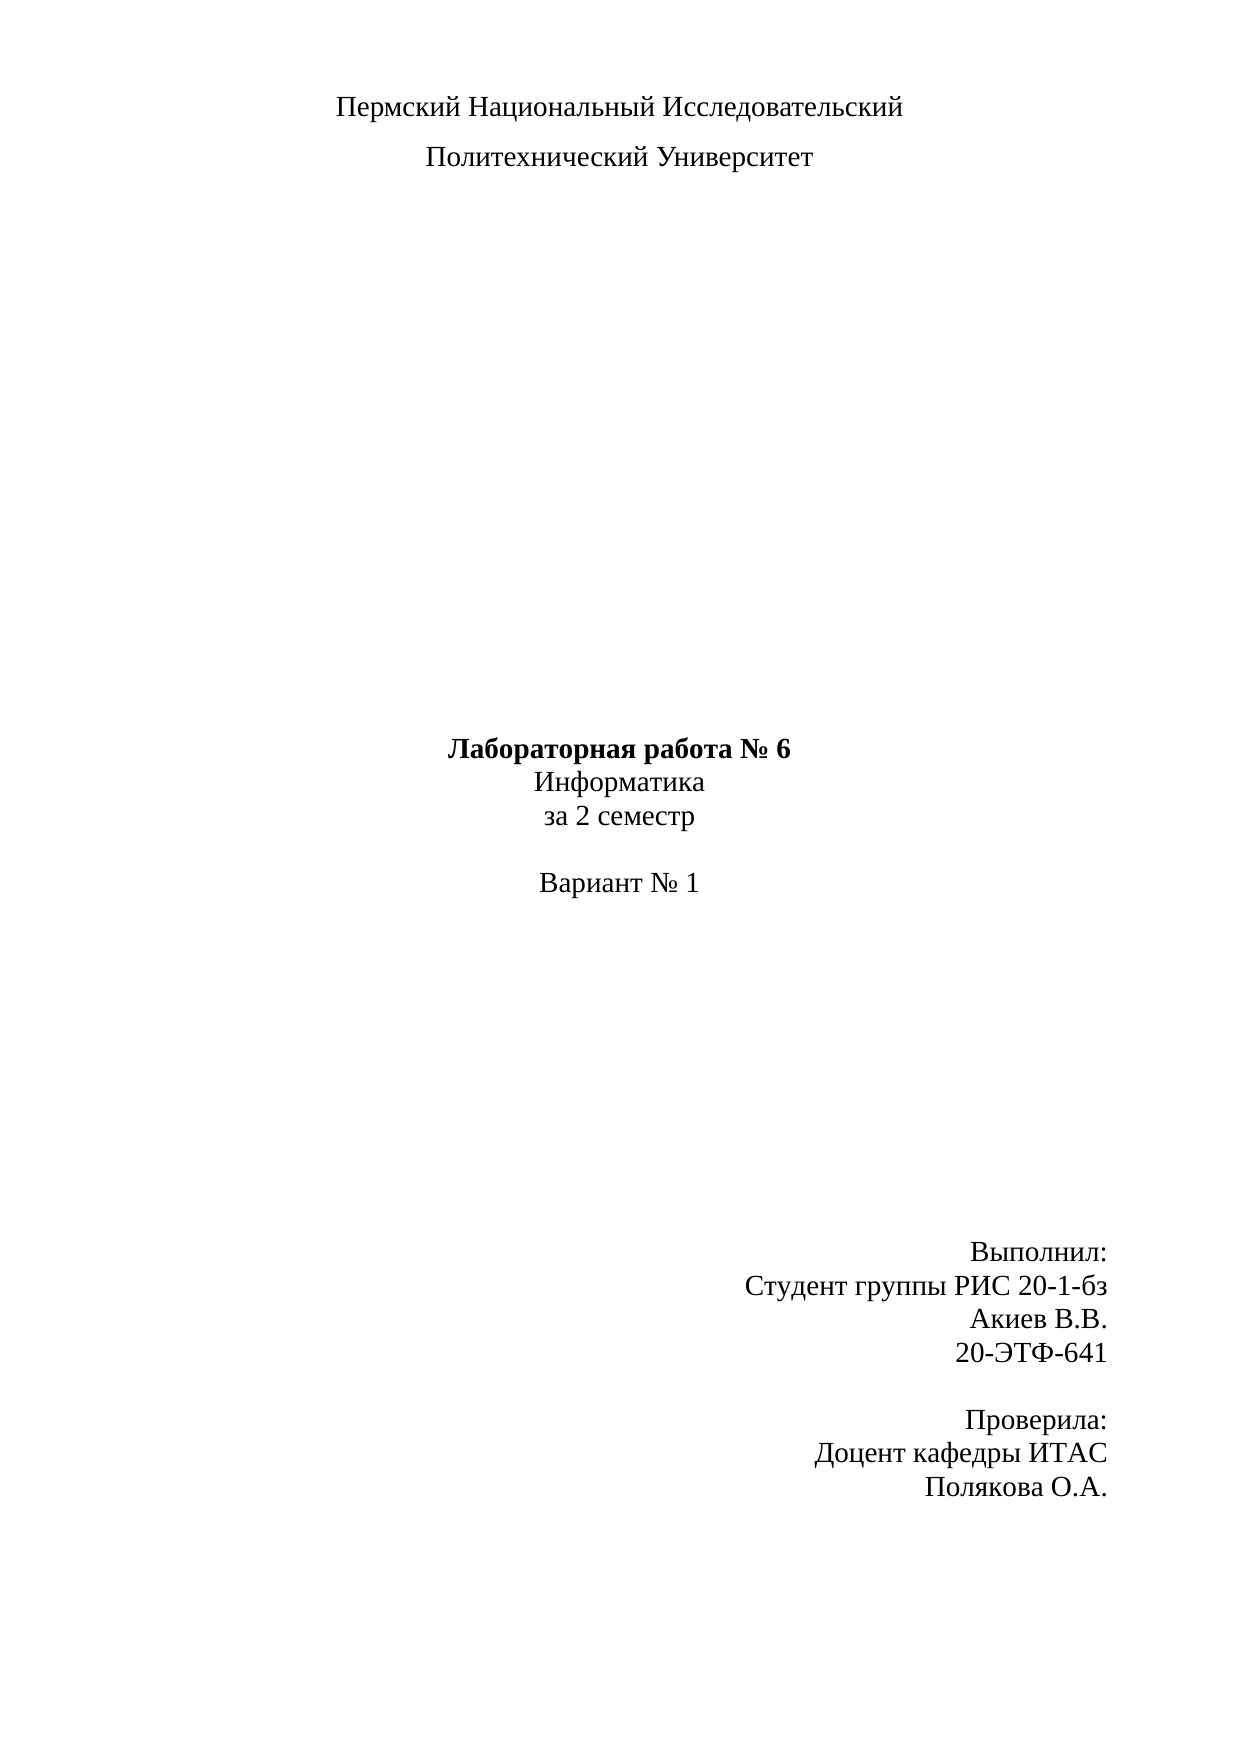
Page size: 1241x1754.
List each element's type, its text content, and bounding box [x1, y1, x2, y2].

text Пермский Национальный Исследовательский Политехнический Университет [131, 89, 1107, 172]
text Проверила: [131, 1402, 1107, 1435]
text Полякова О.А. [131, 1469, 1107, 1502]
text Вариант № 1 [131, 865, 1107, 899]
text Информатика [131, 764, 1107, 798]
text Доцент кафедры ИТАС [131, 1435, 1107, 1469]
text Студент группы РИС 20-1-бз [131, 1268, 1107, 1301]
text 20-ЭТФ-641 [131, 1335, 1107, 1368]
text за 2 семестр [131, 798, 1107, 832]
text Лабораторная работа № 6 [131, 731, 1107, 764]
text Акиев В.В. [131, 1301, 1107, 1335]
text Выполнил: [131, 1234, 1107, 1268]
